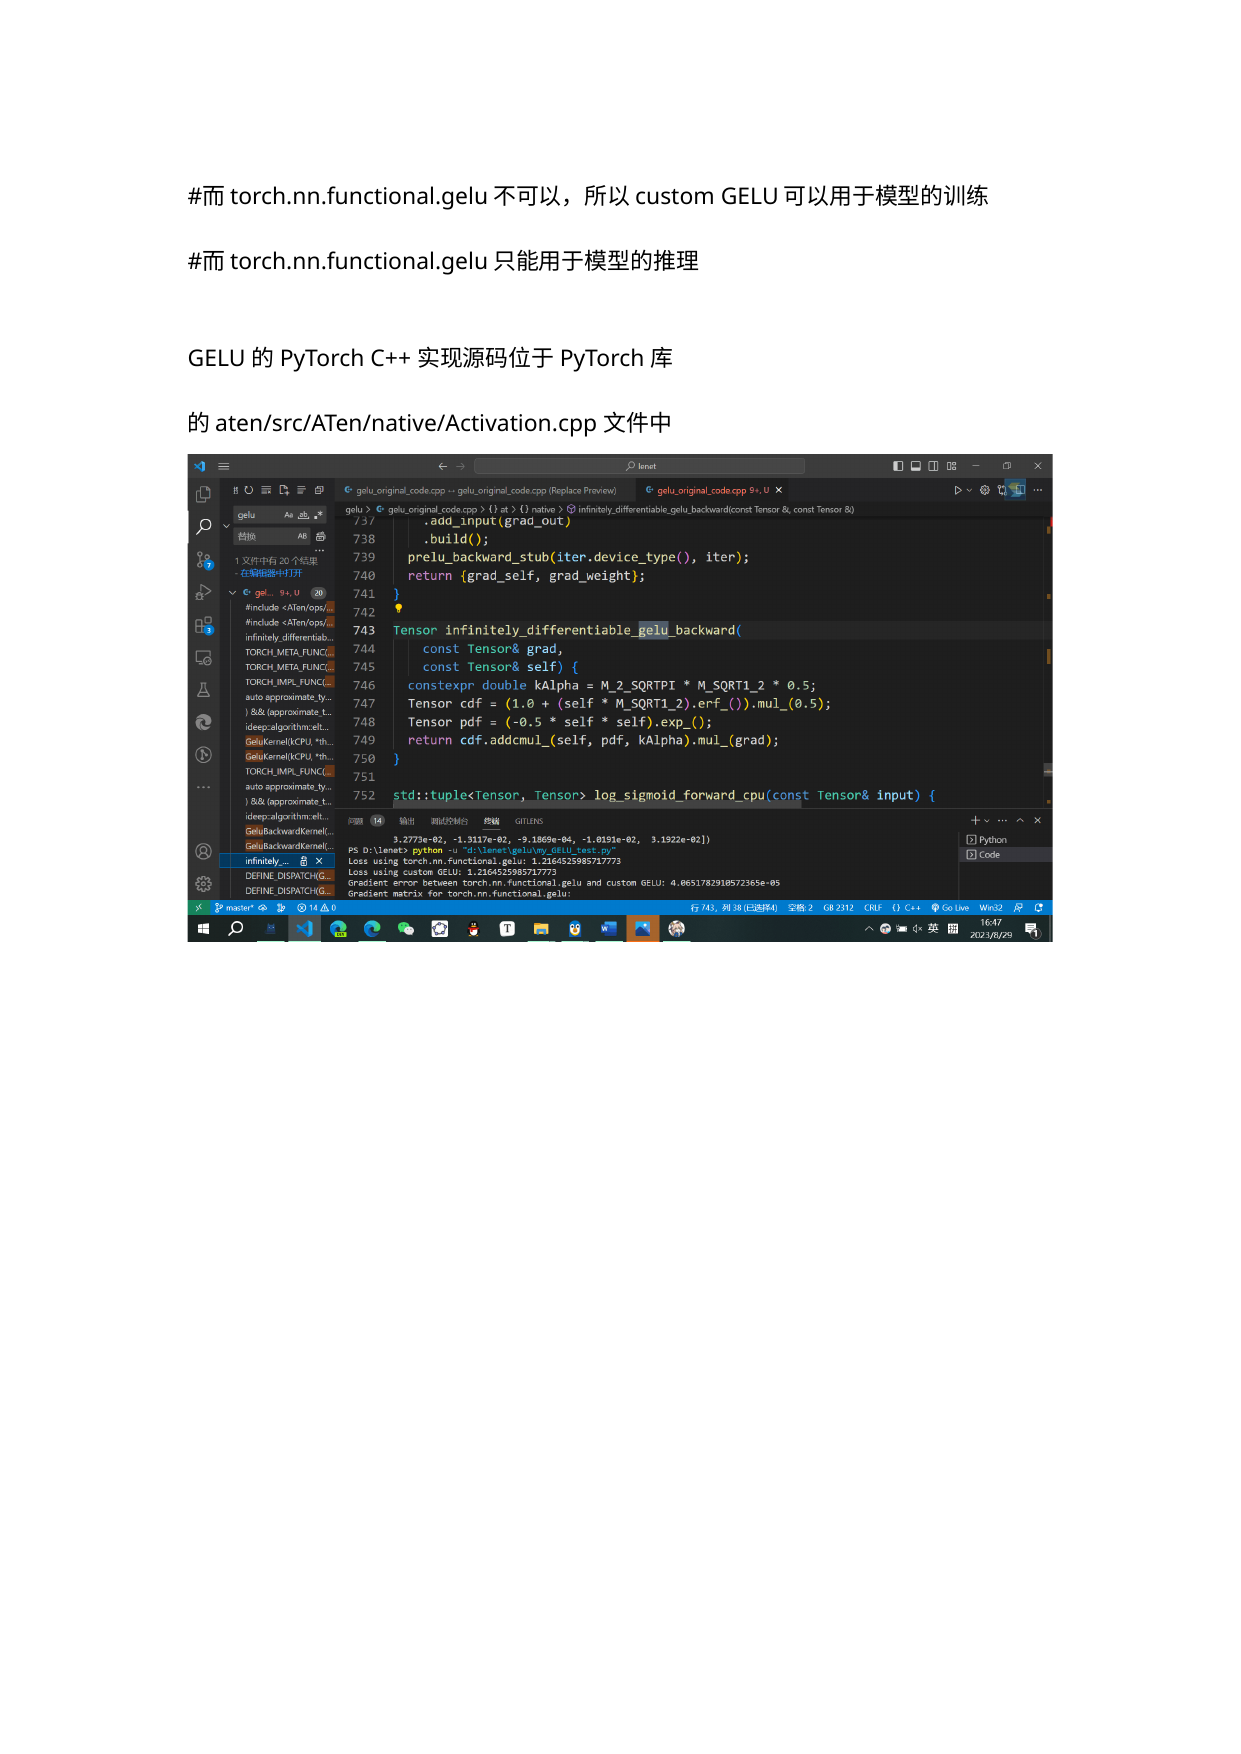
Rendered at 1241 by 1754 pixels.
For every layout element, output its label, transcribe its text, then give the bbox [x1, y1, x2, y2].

picture [187, 454, 1053, 942]
text GELU 的 PyTorch C++ 实现源码位于 PyTorch 库的aten/src/ATen/native/Activation.cpp 文件中 [187, 324, 1053, 454]
text #而torch.nn.functional.gelu不可以，所以custom GELU可以用于模型的训练 [187, 162, 1053, 227]
text #而torch.nn.functional.gelu只能用于模型的推理 [187, 227, 1053, 292]
